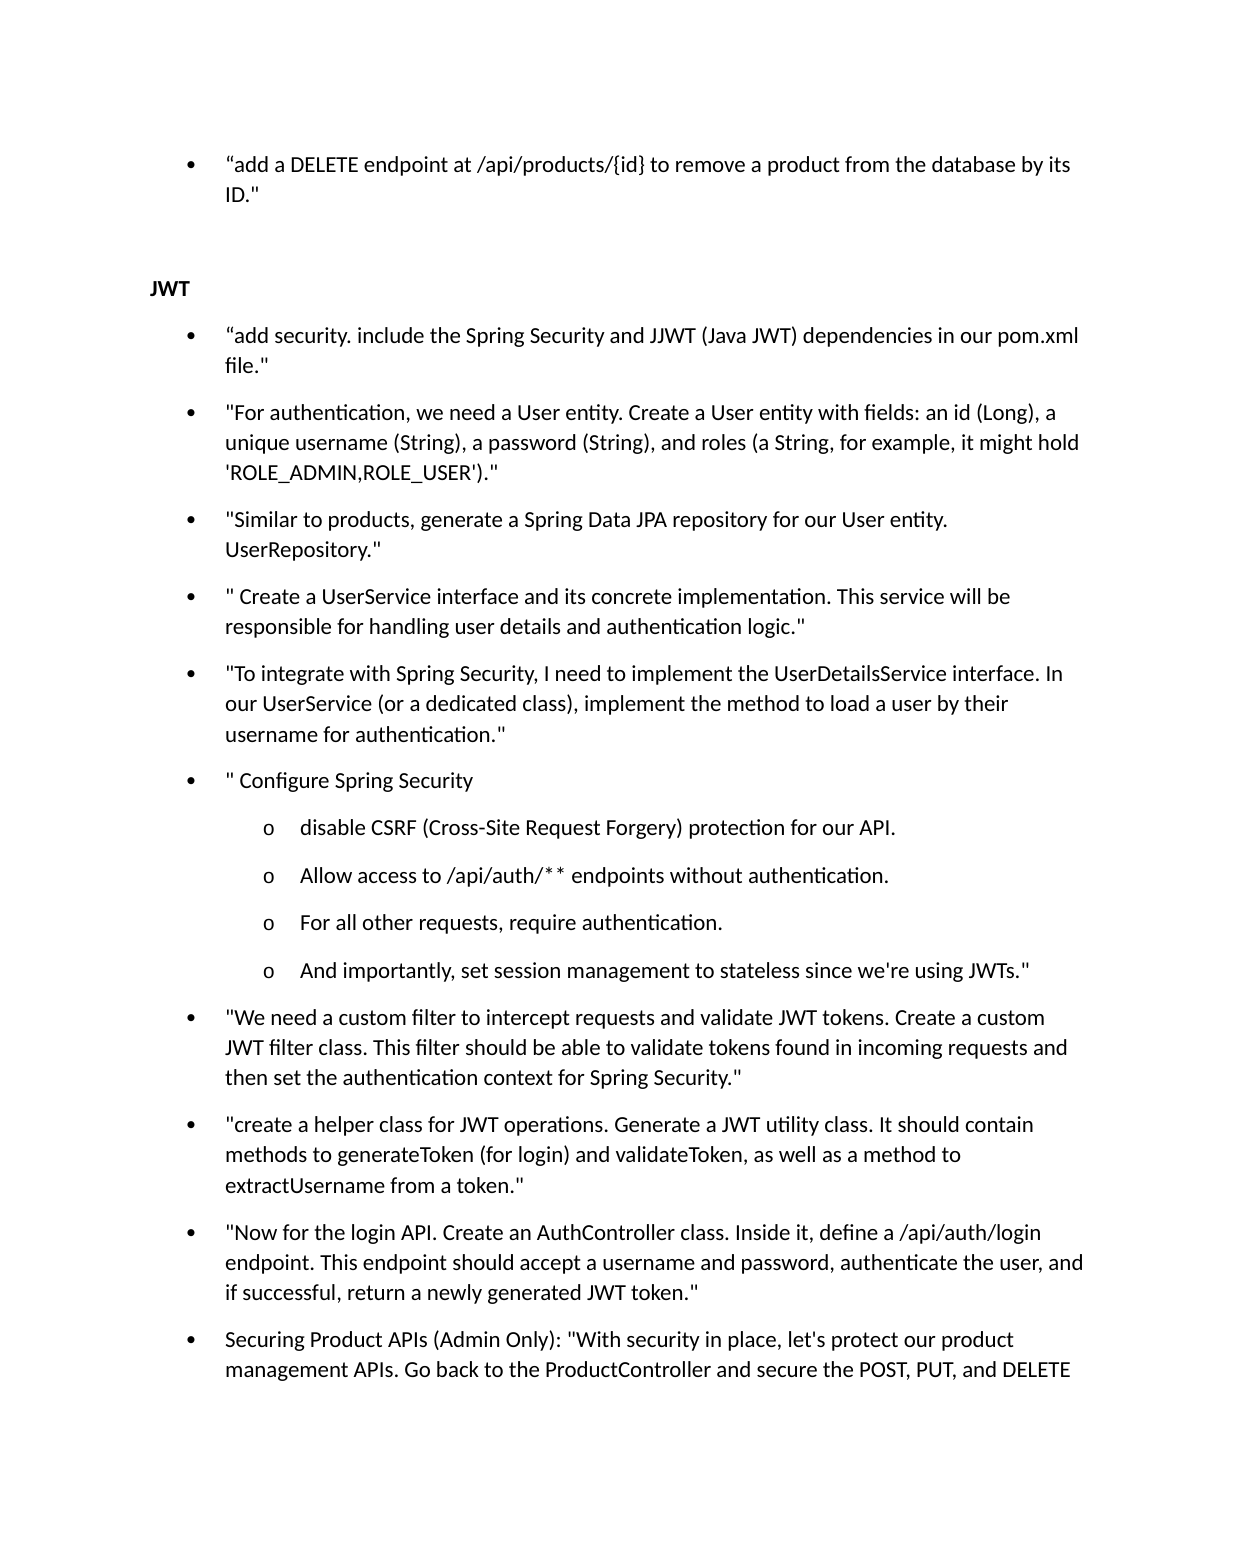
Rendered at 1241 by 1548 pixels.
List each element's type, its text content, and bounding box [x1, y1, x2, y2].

list " Create a UserService interface and its concrete implementation. This service will be responsible for handling user details and authentication logic." [187, 582, 1090, 641]
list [187, 1325, 1090, 1383]
list “add a DELETE endpoint at /api/products/{id} to remove a product from the database by its ID." [187, 150, 1090, 208]
list "Similar to products, generate a Spring Data JPA repository for our User entity. UserRepository." [187, 505, 1090, 563]
list “add security. include the Spring Security and JJWT (Java JWT) dependencies in our pom.xml file." [187, 321, 1090, 379]
text JWT [150, 274, 1090, 302]
list Allow access to /api/auth/** endpoints without authentication. [262, 861, 1090, 889]
list And importantly, set session management to stateless since we're using JWTs." [262, 956, 1090, 984]
list "create a helper class for JWT operations. Generate a JWT utility class. It should contain methods to generateToken (for login) and validateToken, as well as a method to extractUsername from a token." [187, 1110, 1090, 1199]
list "Now for the login API. Create an AuthController class. Inside it, define a /api/auth/login endpoint. This endpoint should accept a username and password, authenticate the user, and if successful, return a newly generated JWT token." [187, 1218, 1090, 1306]
list For all other requests, require authentication. [262, 908, 1090, 937]
list disable CSRF (Cross-Site Request Forgery) protection for our API. [262, 813, 1090, 842]
list "For authentication, we need a User entity. Create a User entity with fields: an id (Long), a unique username (String), a password (String), and roles (a String, for example, it might hold 'ROLE_ADMIN,ROLE_USER')." [187, 398, 1090, 486]
list "We need a custom filter to intercept requests and validate JWT tokens. Create a custom JWT filter class. This filter should be able to validate tokens found in incoming requests and then set the authentication context for Spring Security." [187, 1003, 1090, 1092]
list " Configure Spring Security [187, 767, 1090, 795]
list "To integrate with Spring Security, I need to implement the UserDetailsService interface. In our UserService (or a dedicated class), implement the method to load a user by their username for authentication." [187, 659, 1090, 748]
